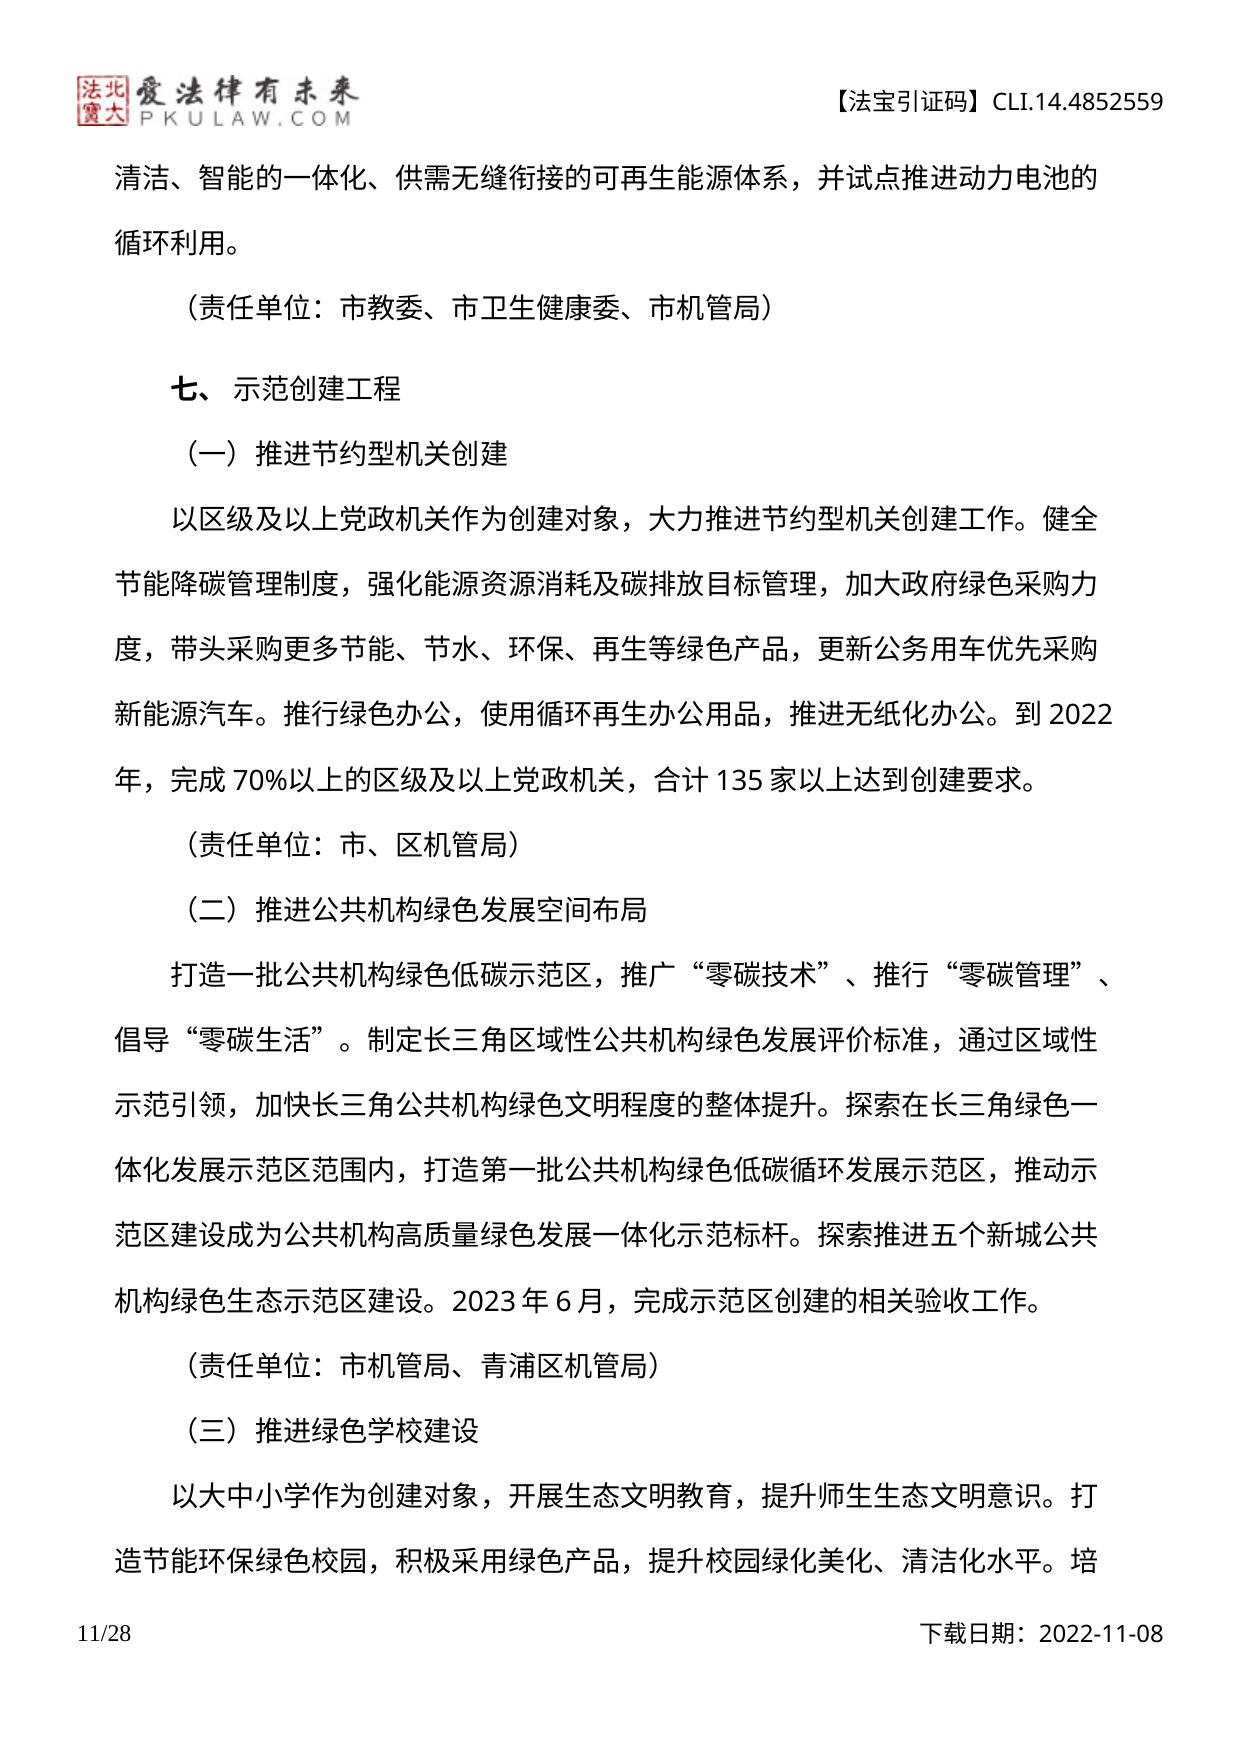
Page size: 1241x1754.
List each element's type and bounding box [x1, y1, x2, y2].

text [114, 156, 1126, 327]
text [114, 367, 1126, 1579]
picture [76, 75, 361, 126]
